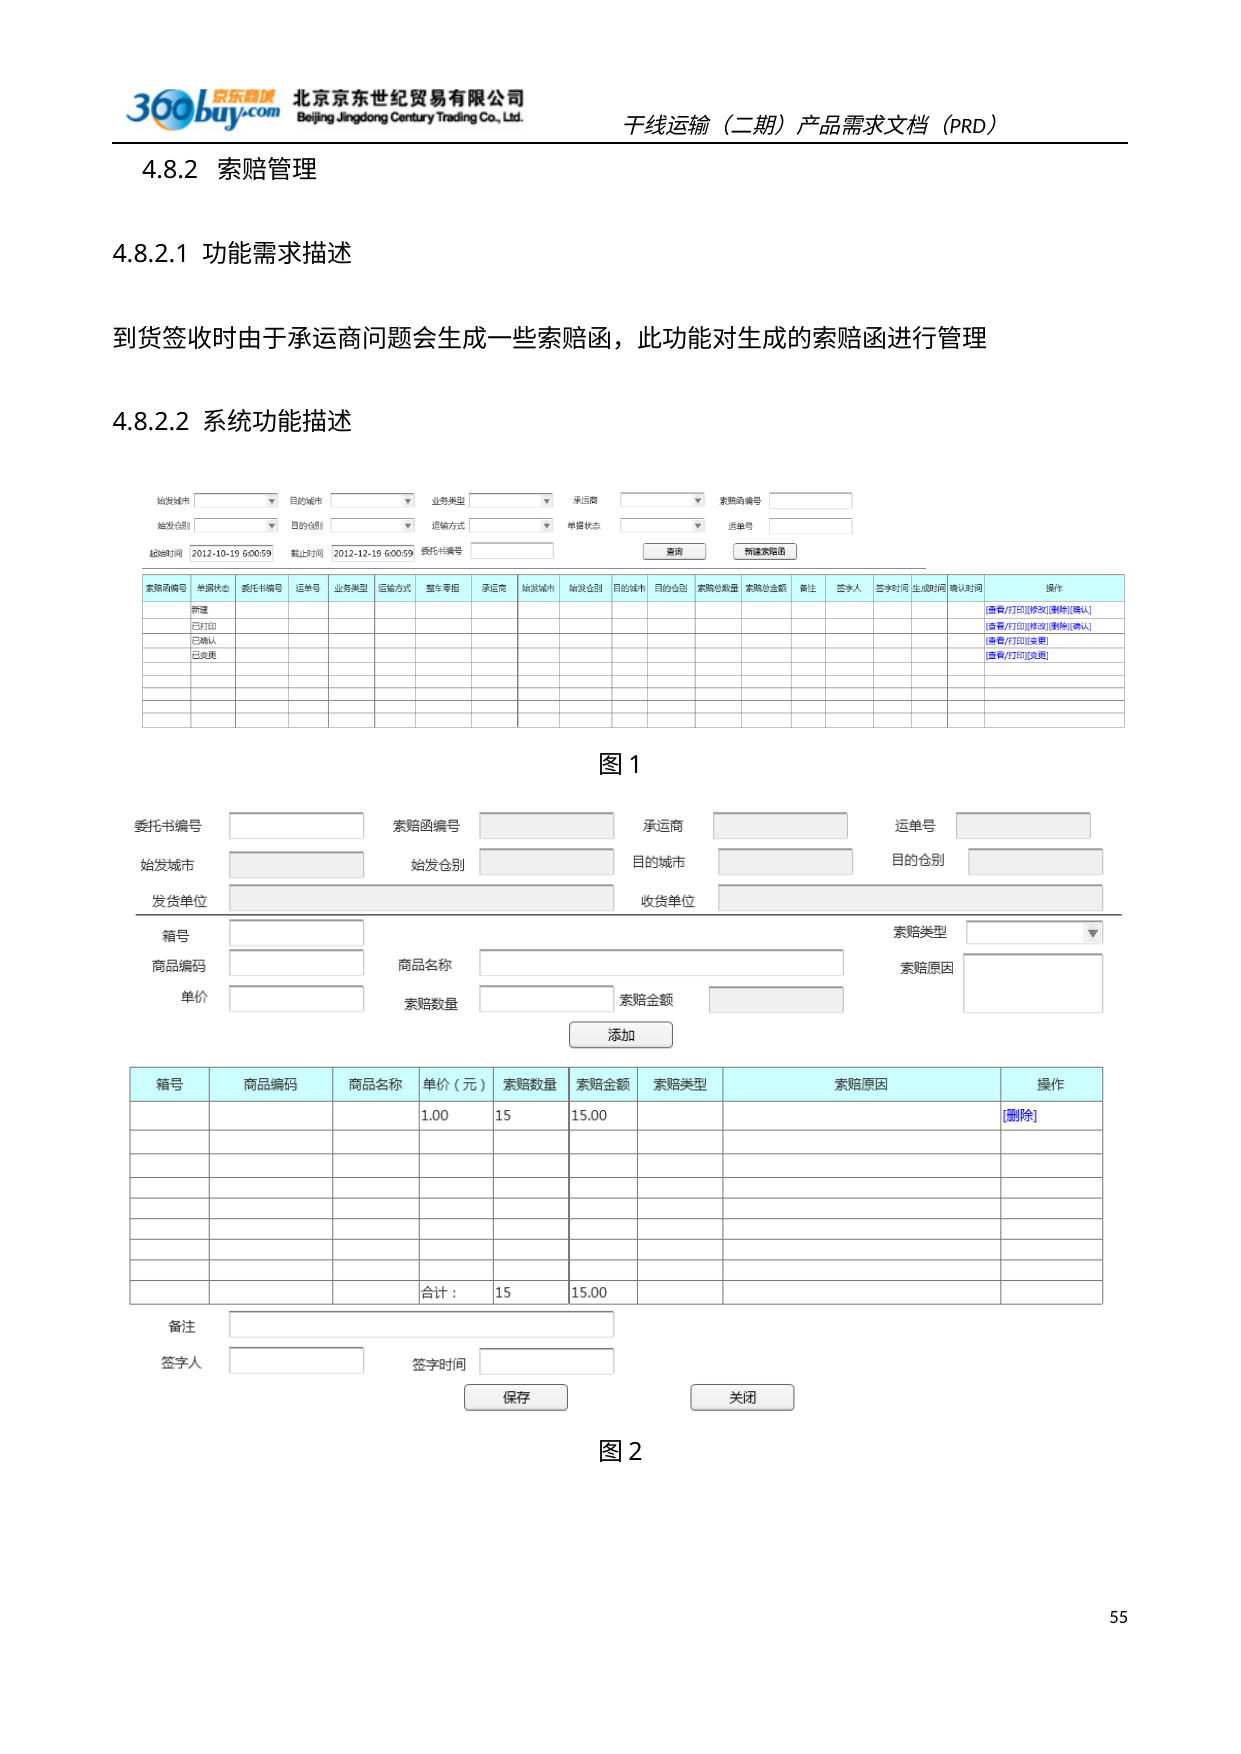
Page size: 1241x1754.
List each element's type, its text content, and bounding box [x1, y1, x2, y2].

text 图1 [112, 744, 1128, 781]
subtitle 功能需求描述 [112, 233, 1128, 270]
subtitle 索赔管理 [142, 150, 1128, 186]
subtitle 系统功能描述 [112, 402, 1128, 438]
text 到货签收时由于承运商问题会生成一些索赔函，此功能对生成的索赔函进行管理 [112, 318, 1128, 354]
picture [112, 798, 1128, 1418]
picture [112, 88, 528, 134]
text 图2 [112, 1431, 1128, 1467]
picture [112, 486, 1128, 732]
